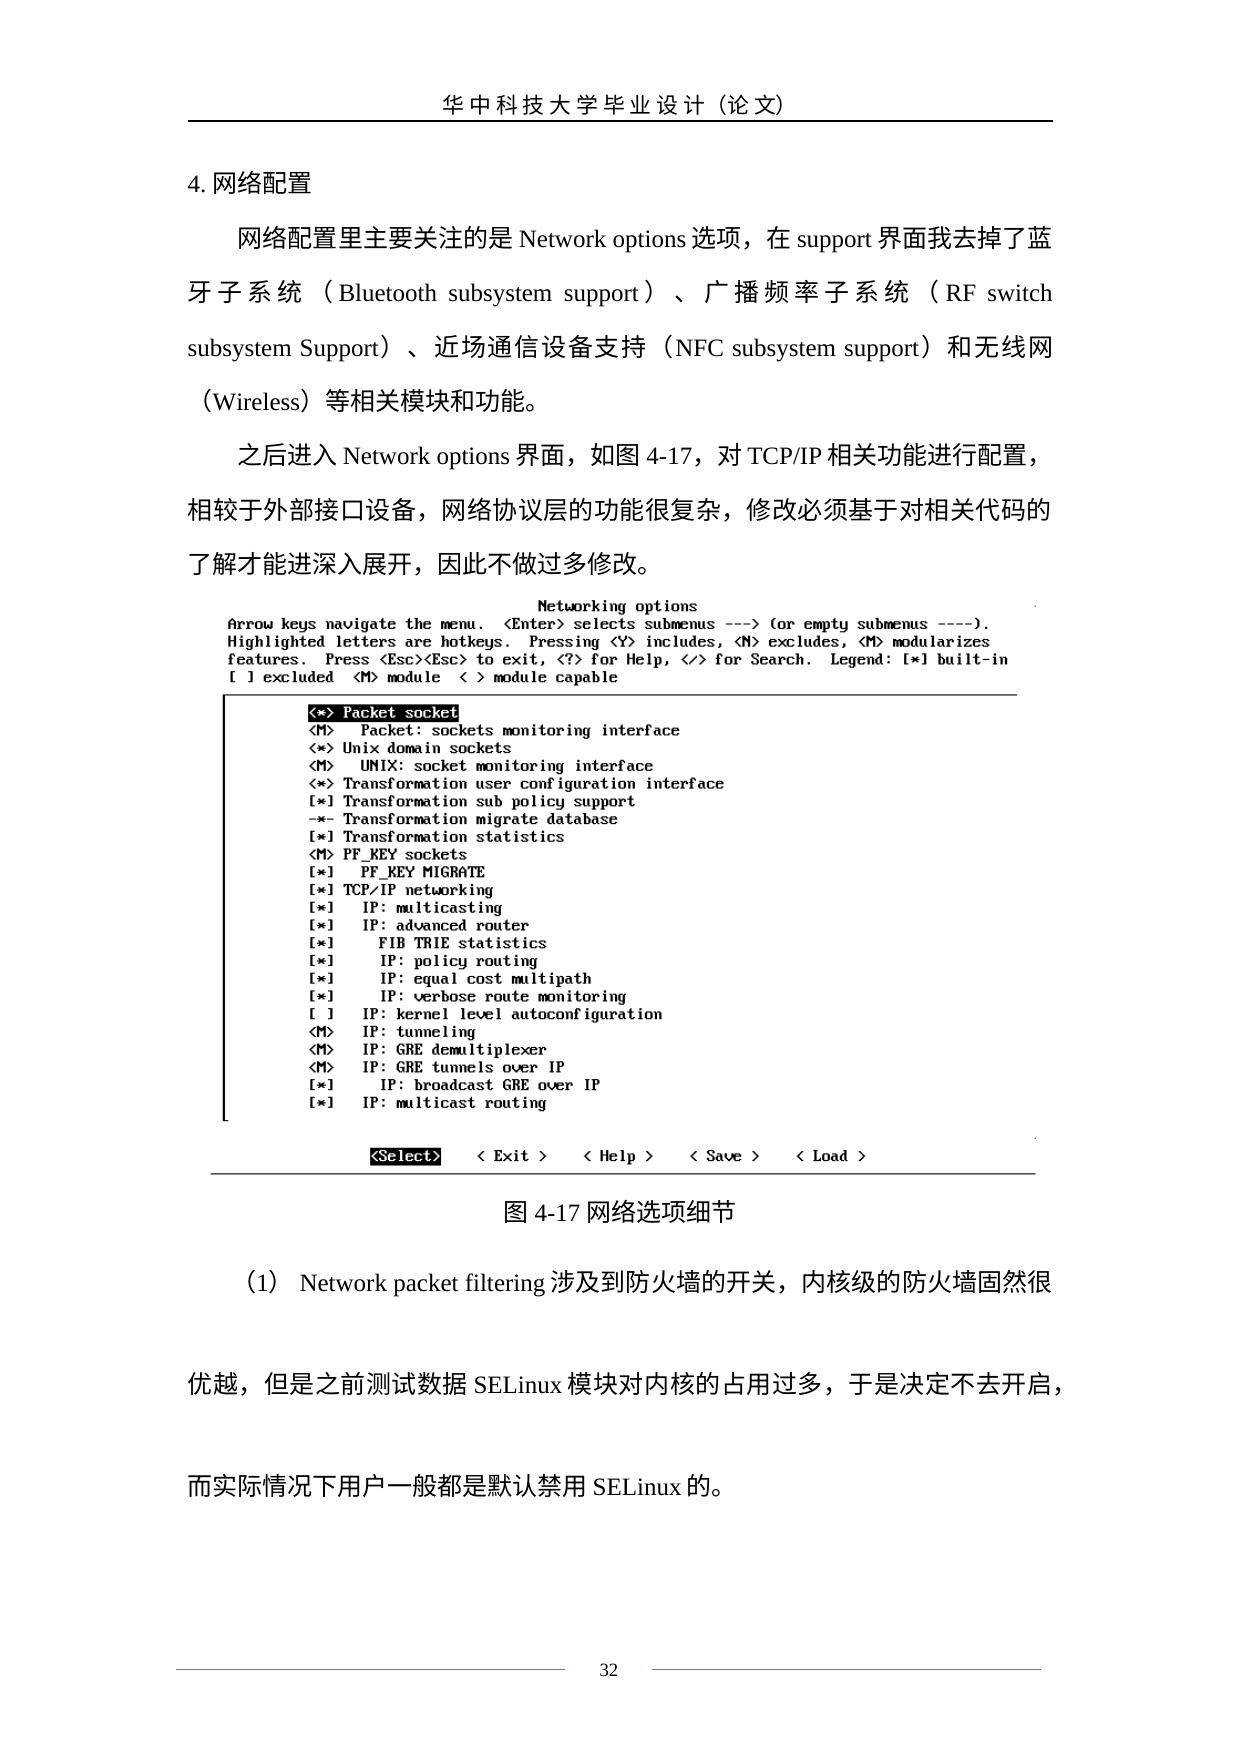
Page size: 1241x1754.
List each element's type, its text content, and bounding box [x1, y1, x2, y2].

list 网络配置 [187, 164, 1053, 200]
text 网络配置里主要关注的是Network options选项，在support界面我去掉了蓝牙子系统（Bluetooth subsystem support）、广播频率子系统（RF switch subsystem Support）、近场通信设备支持（NFC subsystem support）和无线网（Wireless）等相关模块和功能。 [187, 218, 1053, 418]
list Network packet filtering涉及到防火墙的开关，内核级的防火墙固然很优越，但是之前测试数据SELinux模块对内核的占用过多，于是决定不去开启，而实际情况下用户一般都是默认禁用SELinux的。 [187, 1246, 1053, 1518]
